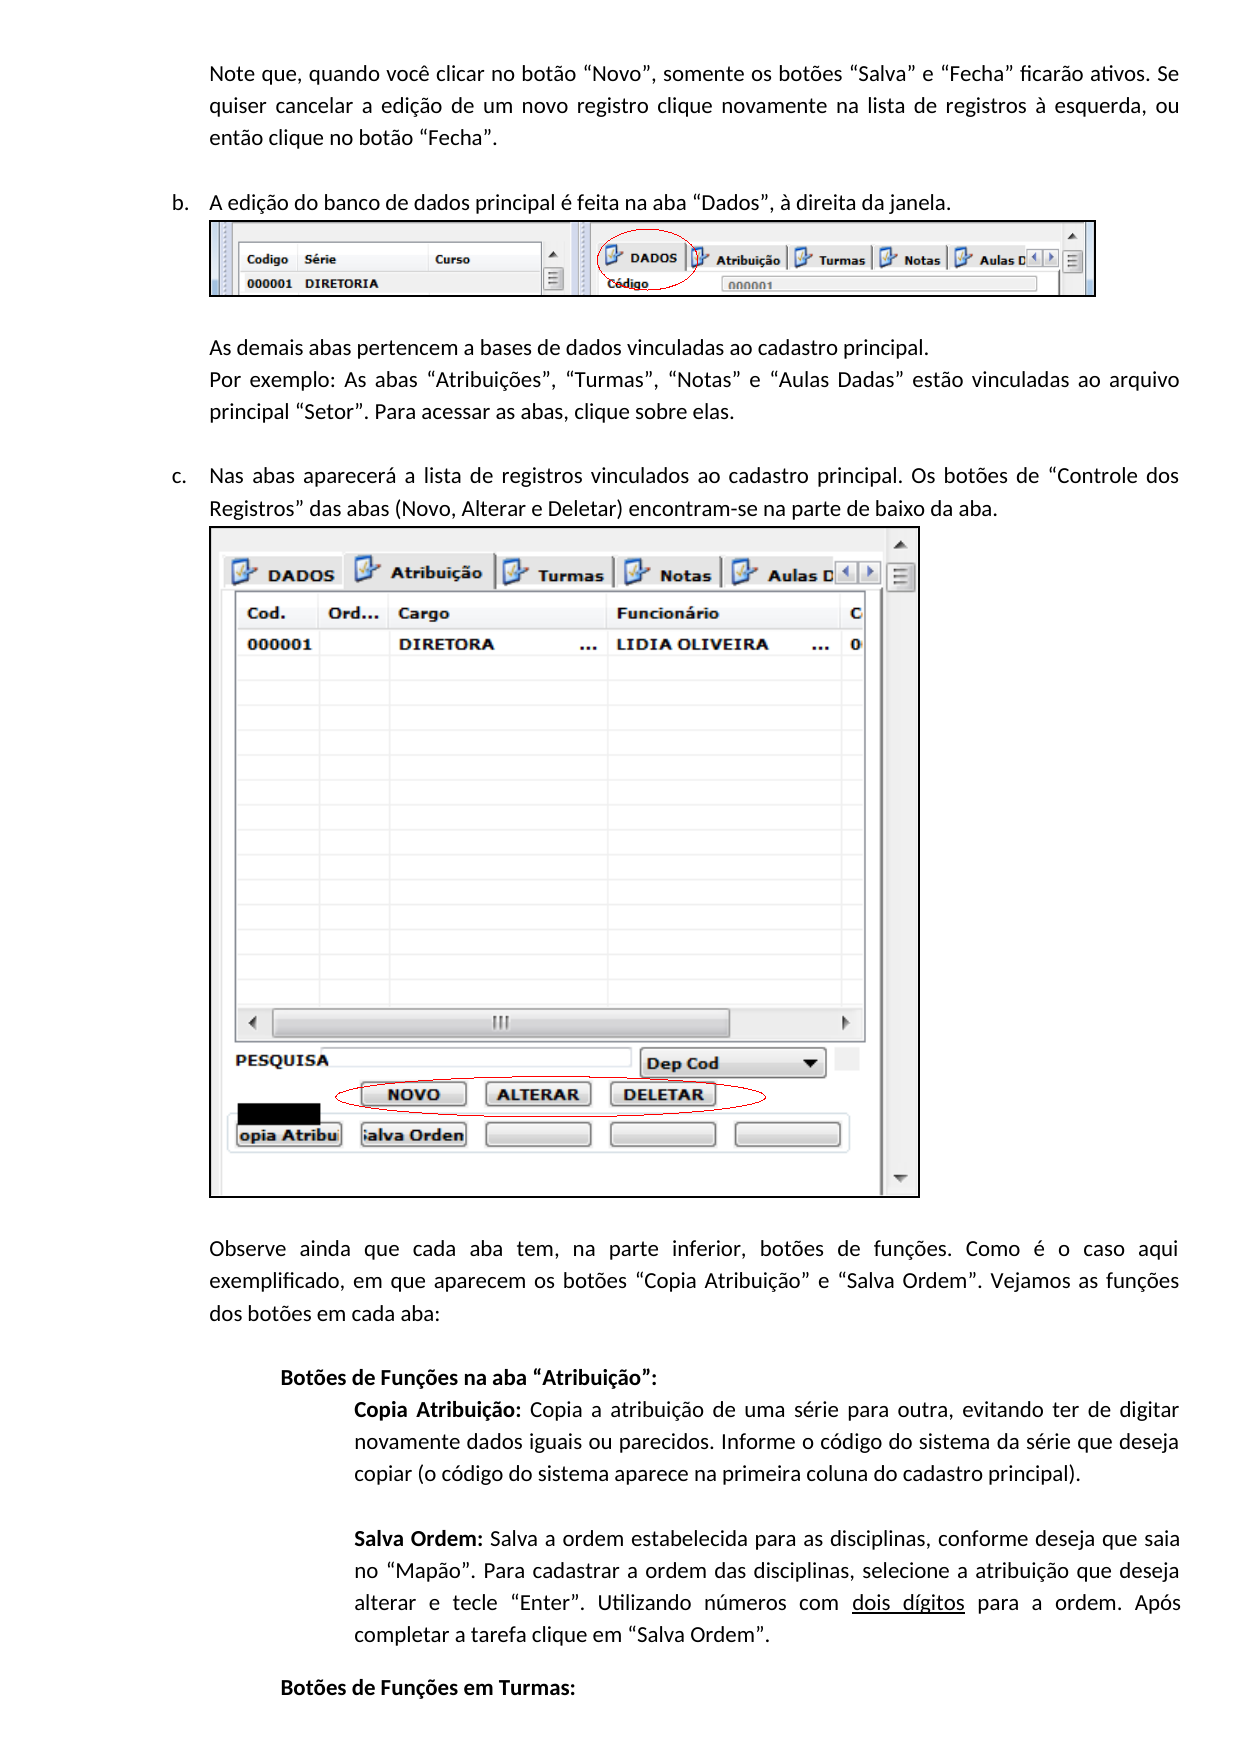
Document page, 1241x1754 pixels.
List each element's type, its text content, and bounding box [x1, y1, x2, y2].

list As demais abas pertencem a bases de dados vinculadas ao cadastro principal. [209, 333, 1181, 361]
text Botões de Funções em Turmas: [59, 1673, 1181, 1702]
picture [211, 528, 918, 1196]
picture [211, 222, 1094, 295]
list A edição do banco de dados principal é feita na aba “Dados”, à direita da janela. [172, 188, 1181, 216]
list Observe ainda que cada aba tem, na parte inferior, botões de funções. Como é o caso aqui exemplificado, em que aparecem os botões “Copia Atribuição” e “Salva Ordem”. Vejamos as funções dos botões em cada aba: [209, 1234, 1181, 1327]
list Botões de Funções na aba “Atribuição”: [209, 1363, 1181, 1391]
list Nas abas aparecerá a lista de registros vinculados ao cadastro principal. Os botões de “Controle dos Registros” das abas (Novo, Alterar e Deletar) encontram-se na parte de baixo da aba. [172, 462, 1181, 522]
list Salva Ordem: Salva a ordem estabelecida para as disciplinas, conforme deseja que saia no “Mapão”. Para cadastrar a ordem das disciplinas, selecione a atribuição que deseja alterar e tecle “Enter”. Utilizando números com dois dígitos para a ordem. Após completar a tarefa clique em “Salva Ordem”. [354, 1524, 1181, 1648]
list Note que, quando você clicar no botão “Novo”, somente os botões “Salva” e “Fecha” ficarão ativos. Se quiser cancelar a edição de um novo registro clique novamente na lista de registros à esquerda, ou então clique no botão “Fecha”. [209, 59, 1181, 151]
list Por exemplo: As abas “Atribuições”, “Turmas”, “Notas” e “Aulas Dadas” estão vinculadas ao arquivo principal “Setor”. Para acessar as abas, clique sobre elas. [209, 365, 1181, 425]
list Copia Atribuição: Copia a atribuição de uma série para outra, evitando ter de digitar novamente dados iguais ou parecidos. Informe o código do sistema da série que deseja copiar (o código do sistema aparece na primeira coluna do cadastro principal). [354, 1395, 1181, 1488]
